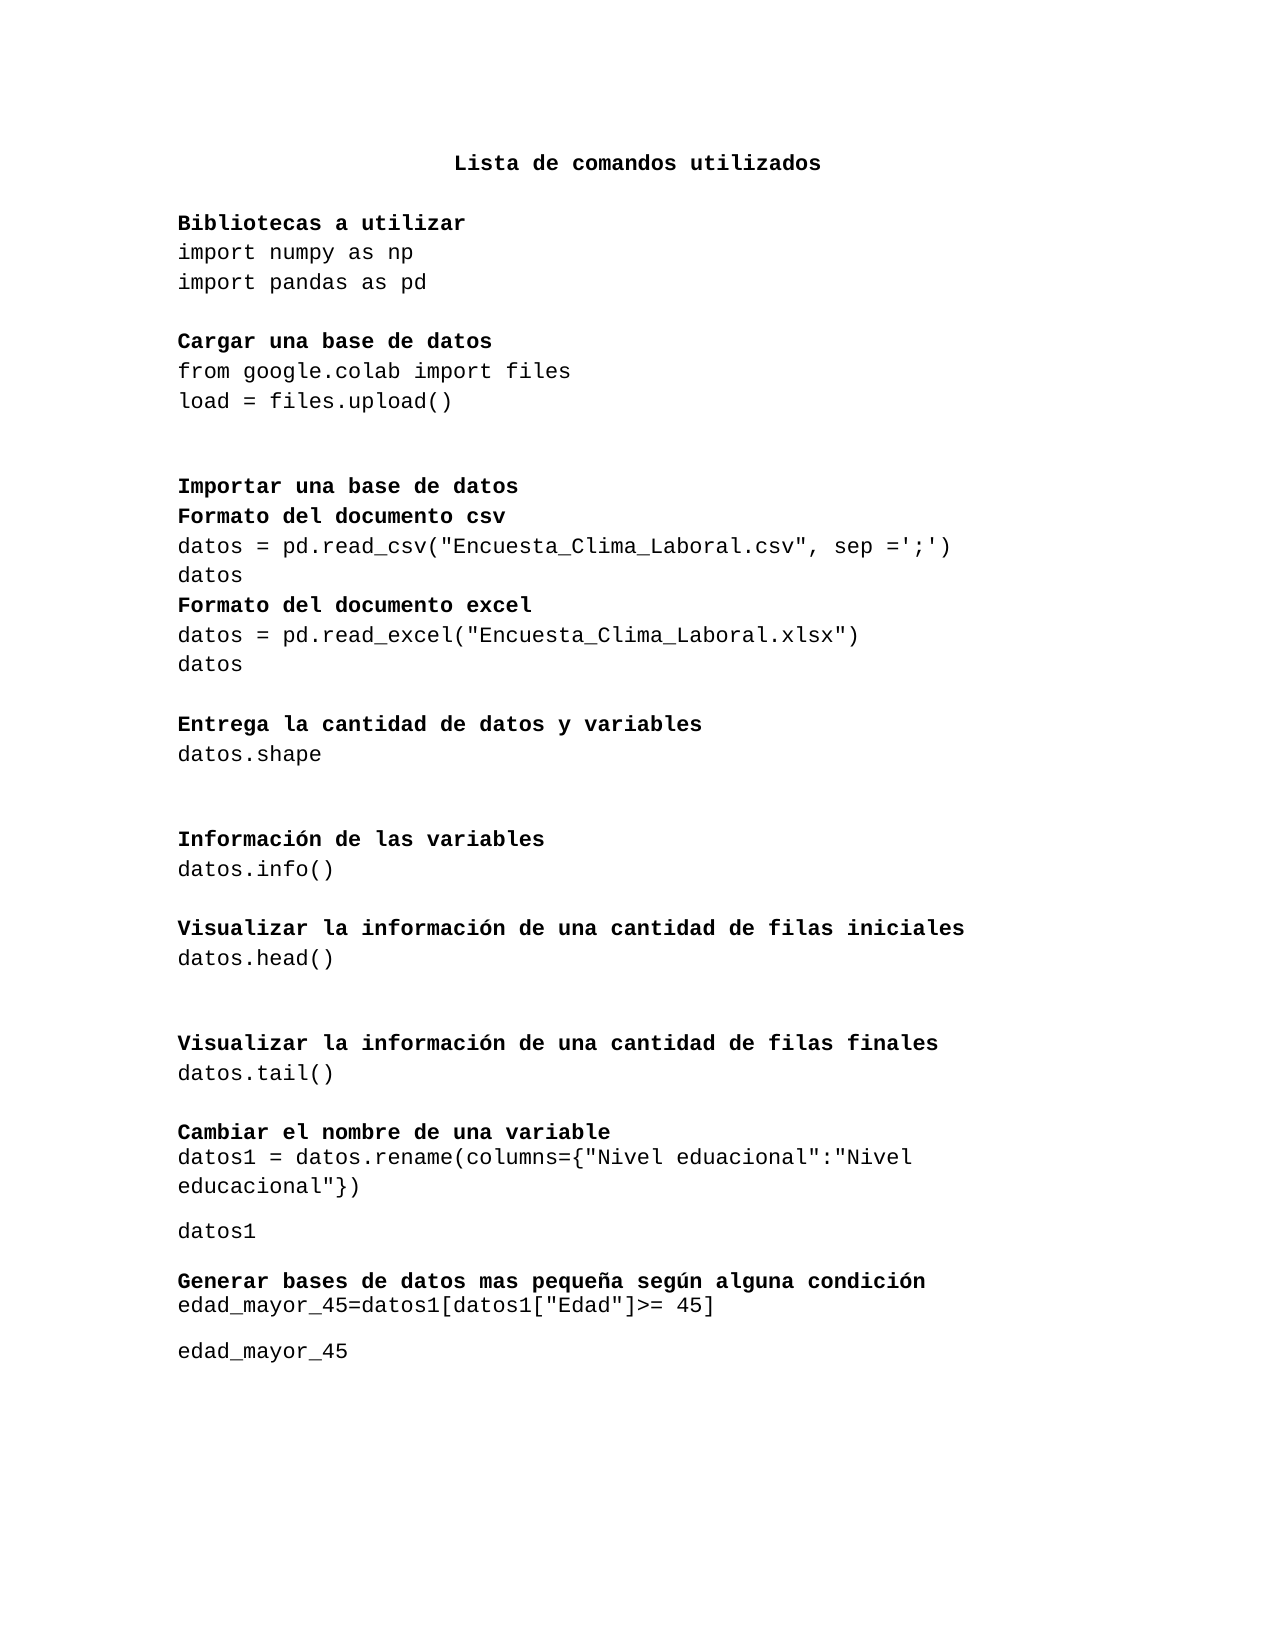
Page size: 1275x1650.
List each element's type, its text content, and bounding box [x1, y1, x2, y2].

text Información de las variables [177, 823, 1098, 853]
text datos [177, 560, 1098, 589]
text datos = pd.read_excel("Encuesta_Clima_Laboral.xlsx") [177, 619, 1098, 649]
text Importar una base de datos [177, 471, 1098, 500]
text edad_mayor_45=datos1[datos1["Edad"]>= 45] [177, 1295, 1098, 1319]
text Formato del documento excel [177, 589, 1098, 619]
text edad_mayor_45 [177, 1340, 1098, 1364]
text import pandas as pd [177, 266, 1098, 296]
text datos1 [177, 1220, 1098, 1245]
text datos = pd.read_csv("Encuesta_Clima_Laboral.csv", sep =';') [177, 530, 1098, 560]
text Entrega la cantidad de datos y variables [177, 708, 1098, 738]
text load = files.upload() [177, 385, 1098, 415]
text Lista de comandos utilizados [177, 148, 1098, 177]
text Cambiar el nombre de una variable [177, 1117, 1098, 1146]
text datos.info() [177, 853, 1098, 883]
text Formato del documento csv [177, 500, 1098, 530]
text datos.head() [177, 942, 1098, 972]
text datos.shape [177, 738, 1098, 767]
text datos1 = datos.rename(columns={"Nivel eduacional":"Nivel educacional"}) [177, 1146, 1098, 1199]
text import numpy as np [177, 237, 1098, 266]
text Visualizar la información de una cantidad de filas finales [177, 1028, 1098, 1057]
text datos [177, 649, 1098, 678]
text from google.colab import files [177, 355, 1098, 385]
text datos.tail() [177, 1057, 1098, 1087]
text Bibliotecas a utilizar [177, 207, 1098, 237]
text Generar bases de datos mas pequeña según alguna condición [177, 1265, 1098, 1295]
text Cargar una base de datos [177, 326, 1098, 355]
text Visualizar la información de una cantidad de filas iniciales [177, 912, 1098, 942]
